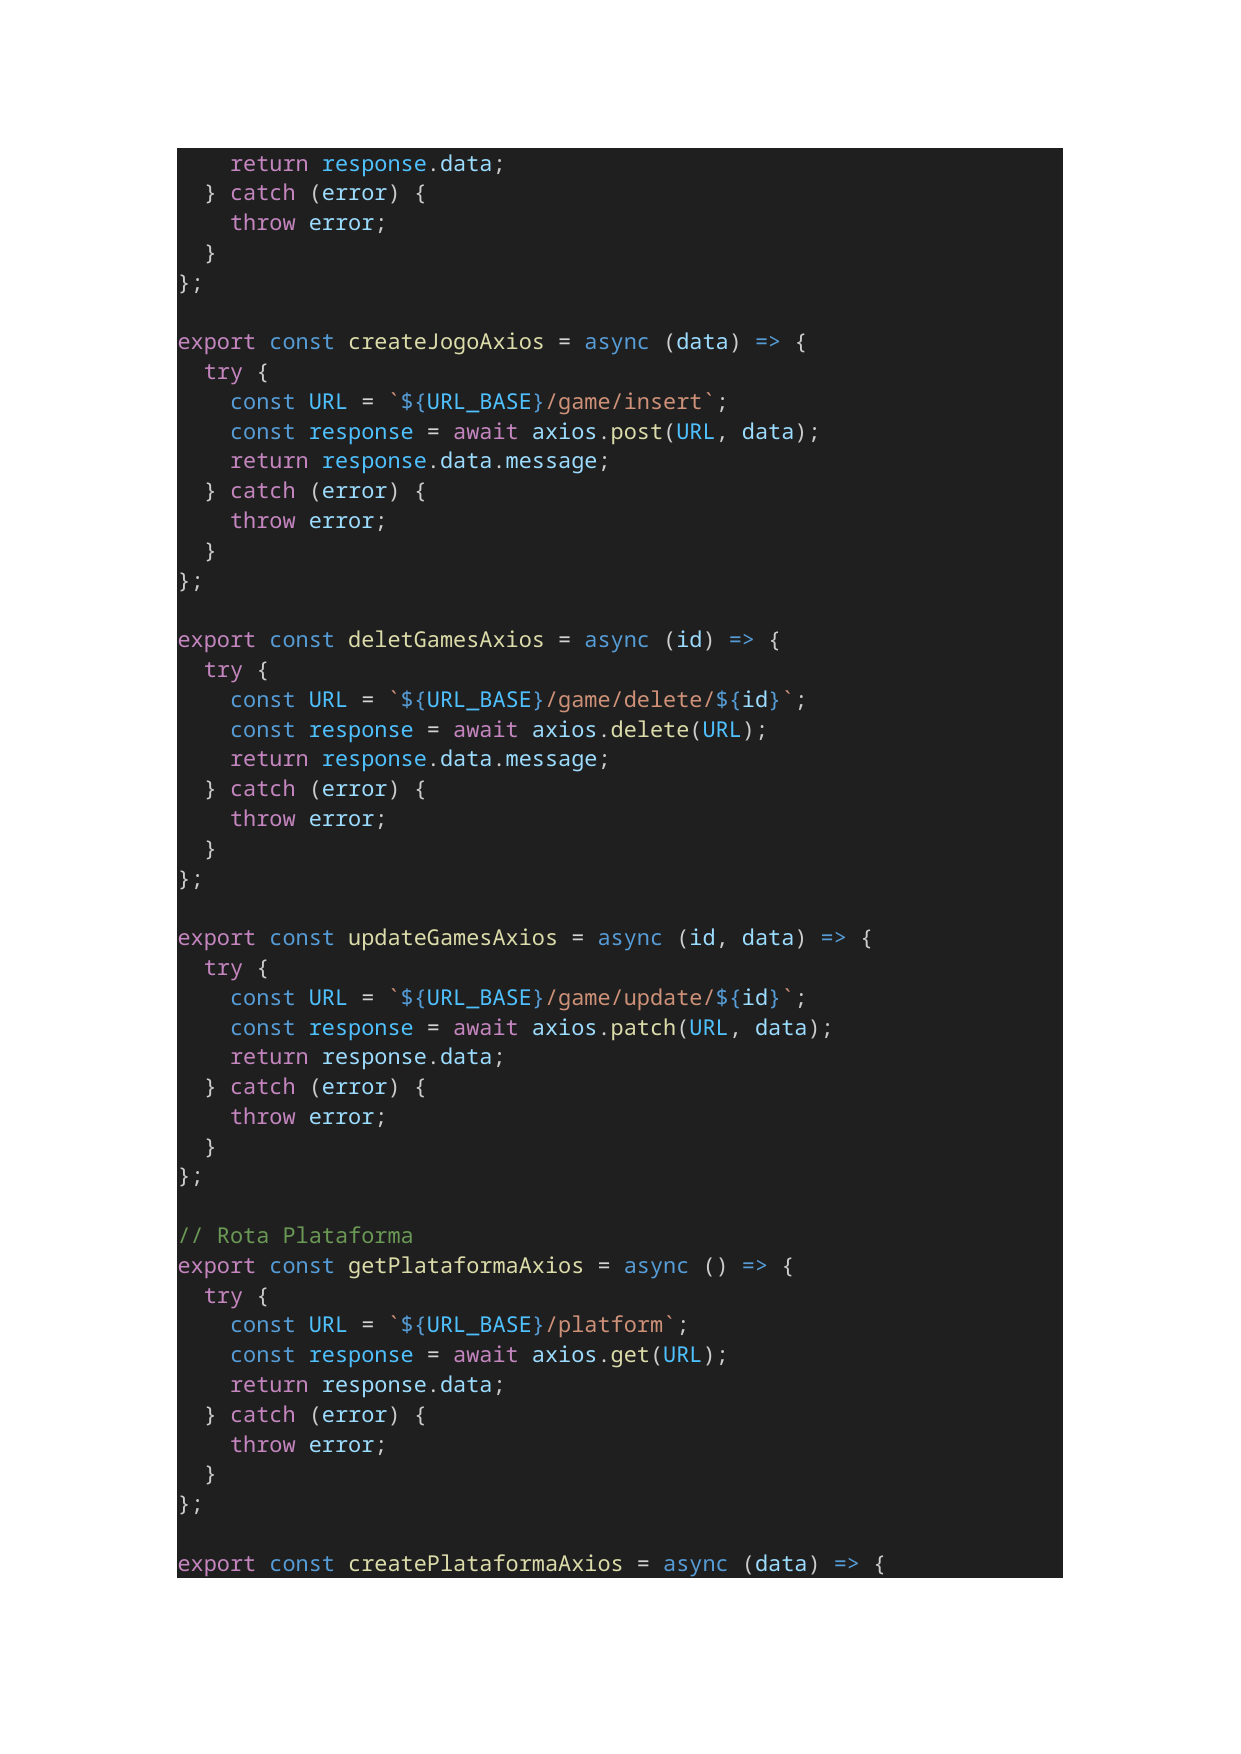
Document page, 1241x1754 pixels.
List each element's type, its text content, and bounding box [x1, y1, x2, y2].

text throw error; [177, 803, 1063, 833]
text try { [177, 1280, 1063, 1309]
text }; [177, 863, 1063, 892]
text throw error; [177, 1101, 1063, 1131]
text try { [177, 952, 1063, 982]
text const URL = `${URL_BASE}/game/update/${id}`; [177, 982, 1063, 1012]
text const response = await axios.get(URL); [177, 1339, 1063, 1369]
text throw error; [177, 505, 1063, 535]
text } catch (error) { [177, 177, 1063, 207]
text const URL = `${URL_BASE}/game/insert`; [177, 386, 1063, 416]
text return response.data; [177, 1369, 1063, 1399]
text throw error; [177, 1429, 1063, 1458]
text try { [177, 654, 1063, 684]
text }; [177, 1488, 1063, 1518]
text // Rota Plataforma [177, 1220, 1063, 1250]
text }; [177, 565, 1063, 594]
text return response.data; [177, 148, 1063, 177]
text const response = await axios.delete(URL); [177, 714, 1063, 743]
text } catch (error) { [177, 1399, 1063, 1429]
text return response.data.message; [177, 743, 1063, 773]
text const response = await axios.patch(URL, data); [177, 1012, 1063, 1041]
text export const deletGamesAxios = async (id) => { [177, 624, 1063, 654]
text return response.data; [177, 1041, 1063, 1071]
text export const updateGamesAxios = async (id, data) => { [177, 922, 1063, 952]
text throw error; [177, 207, 1063, 237]
text } [177, 237, 1063, 267]
text export const createPlataformaAxios = async (data) => { [177, 1548, 1063, 1578]
text const response = await axios.post(URL, data); [177, 416, 1063, 446]
text }; [177, 267, 1063, 297]
text try { [177, 356, 1063, 386]
text export const getPlataformaAxios = async () => { [177, 1250, 1063, 1280]
text const URL = `${URL_BASE}/platform`; [177, 1309, 1063, 1339]
text } catch (error) { [177, 475, 1063, 505]
text }; [177, 1161, 1063, 1190]
text return response.data.message; [177, 446, 1063, 475]
text } [177, 1458, 1063, 1488]
text export const createJogoAxios = async (data) => { [177, 326, 1063, 356]
text } [177, 1131, 1063, 1161]
text } catch (error) { [177, 1071, 1063, 1101]
text } [177, 535, 1063, 565]
text } [177, 833, 1063, 863]
text const URL = `${URL_BASE}/game/delete/${id}`; [177, 684, 1063, 714]
text } catch (error) { [177, 773, 1063, 803]
